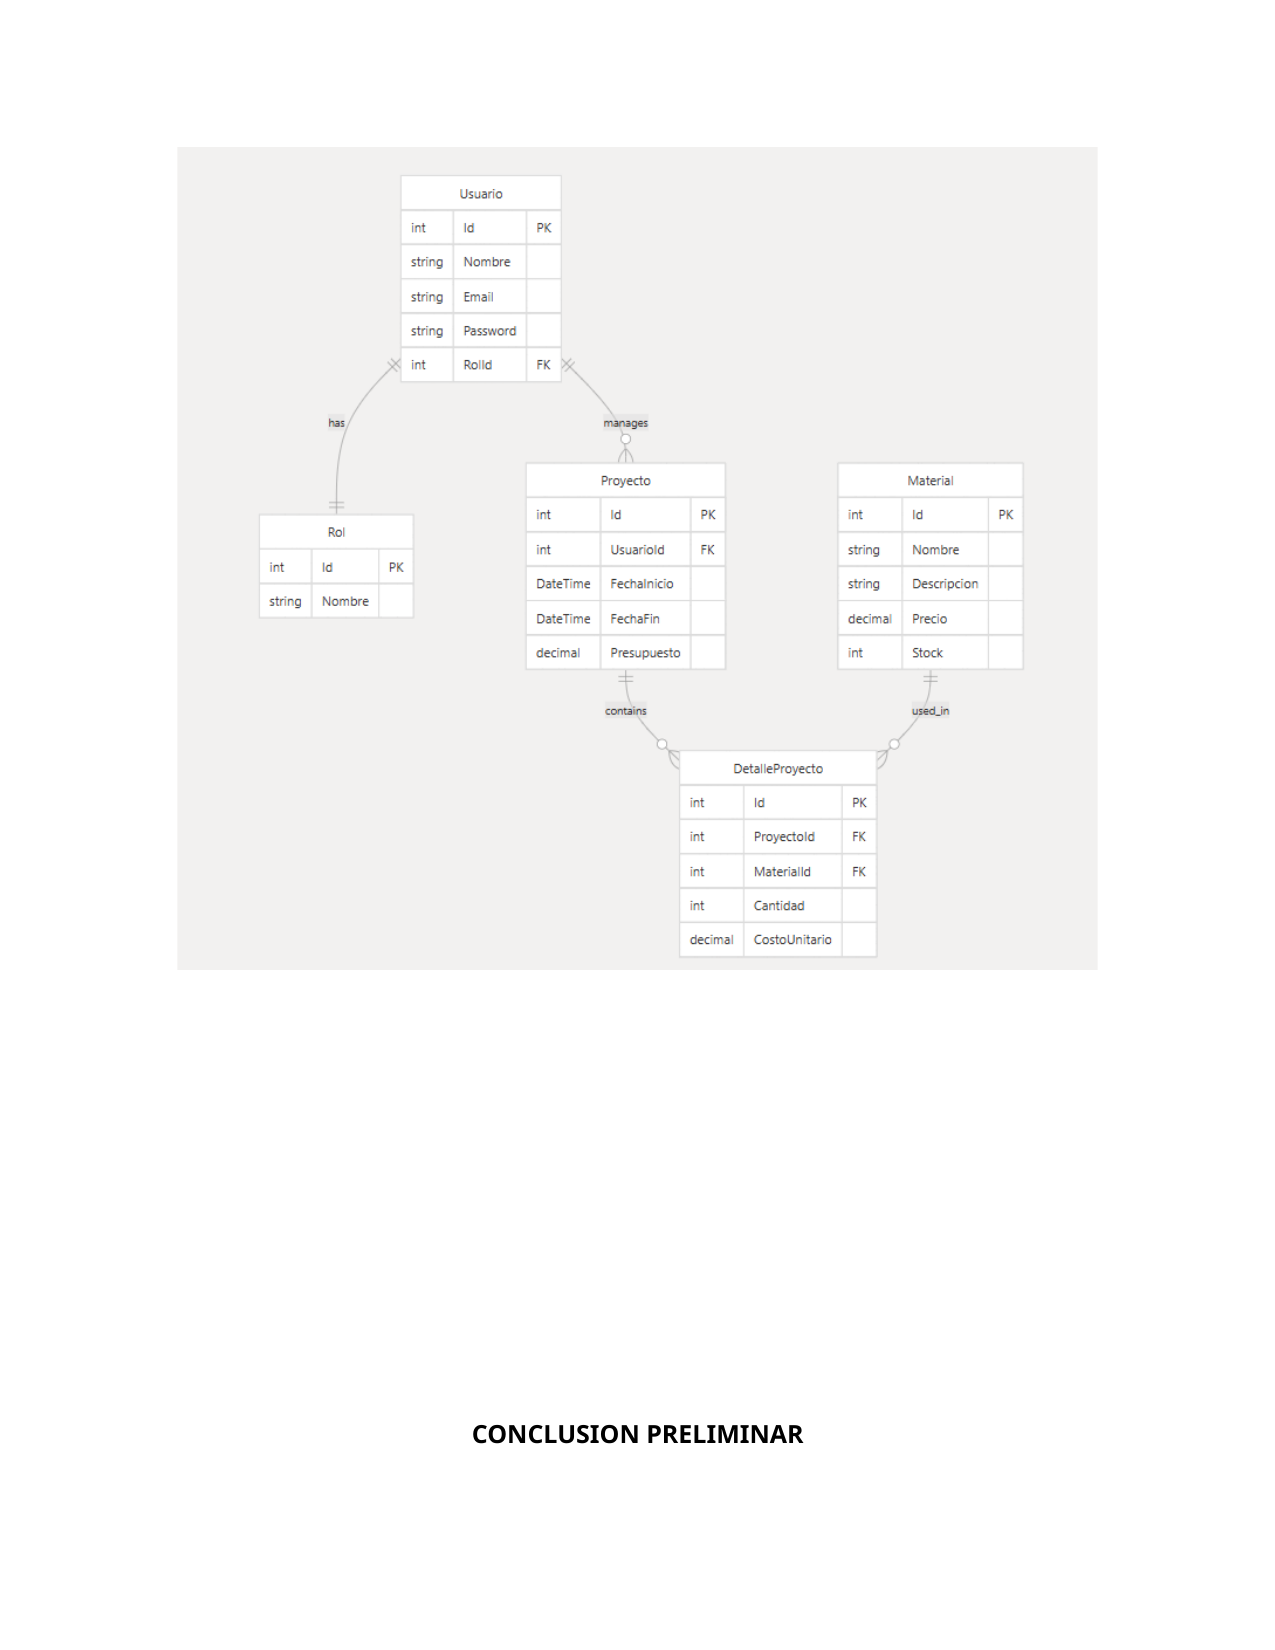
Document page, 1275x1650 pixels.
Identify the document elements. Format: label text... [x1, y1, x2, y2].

picture [177, 147, 1098, 970]
text CONCLUSION PRELIMINAR [177, 1417, 1098, 1451]
